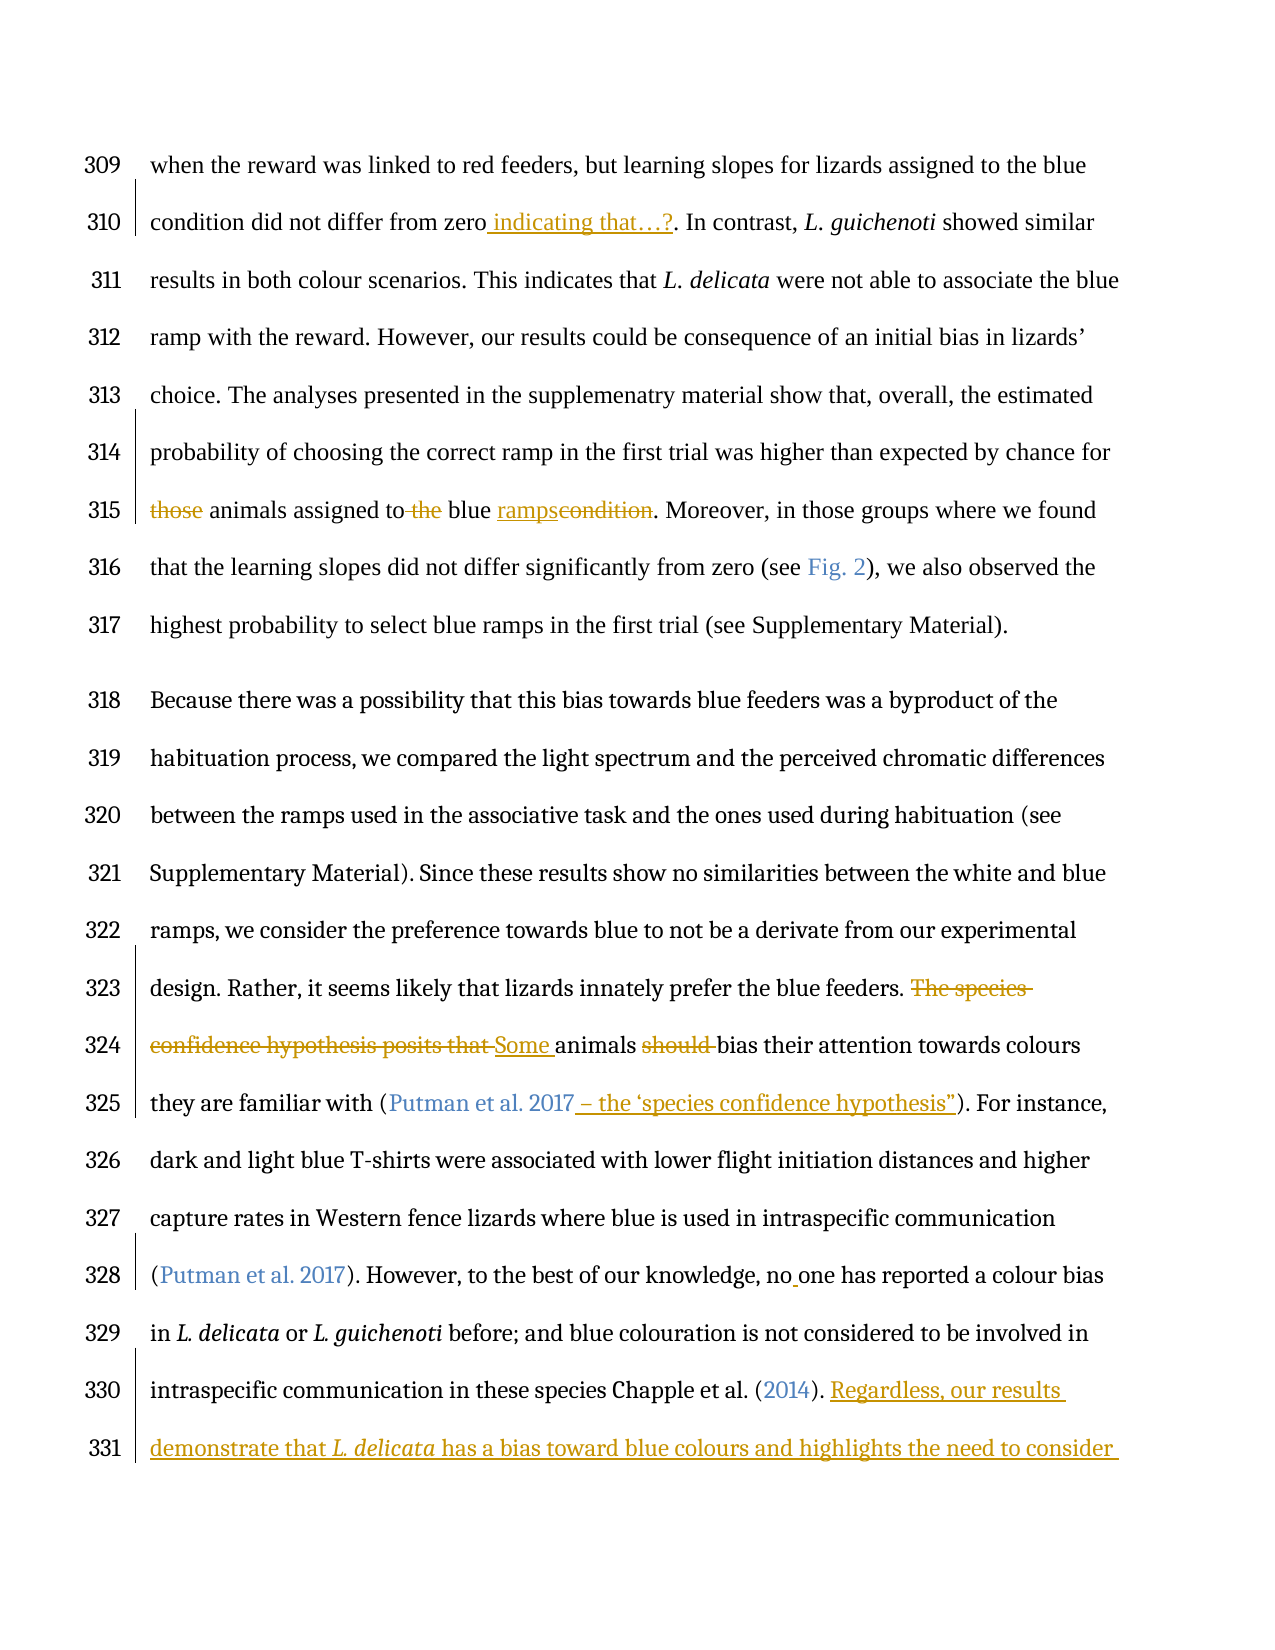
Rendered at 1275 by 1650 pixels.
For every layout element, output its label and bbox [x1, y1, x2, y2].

text [150, 686, 1125, 1462]
text [150, 150, 1125, 639]
